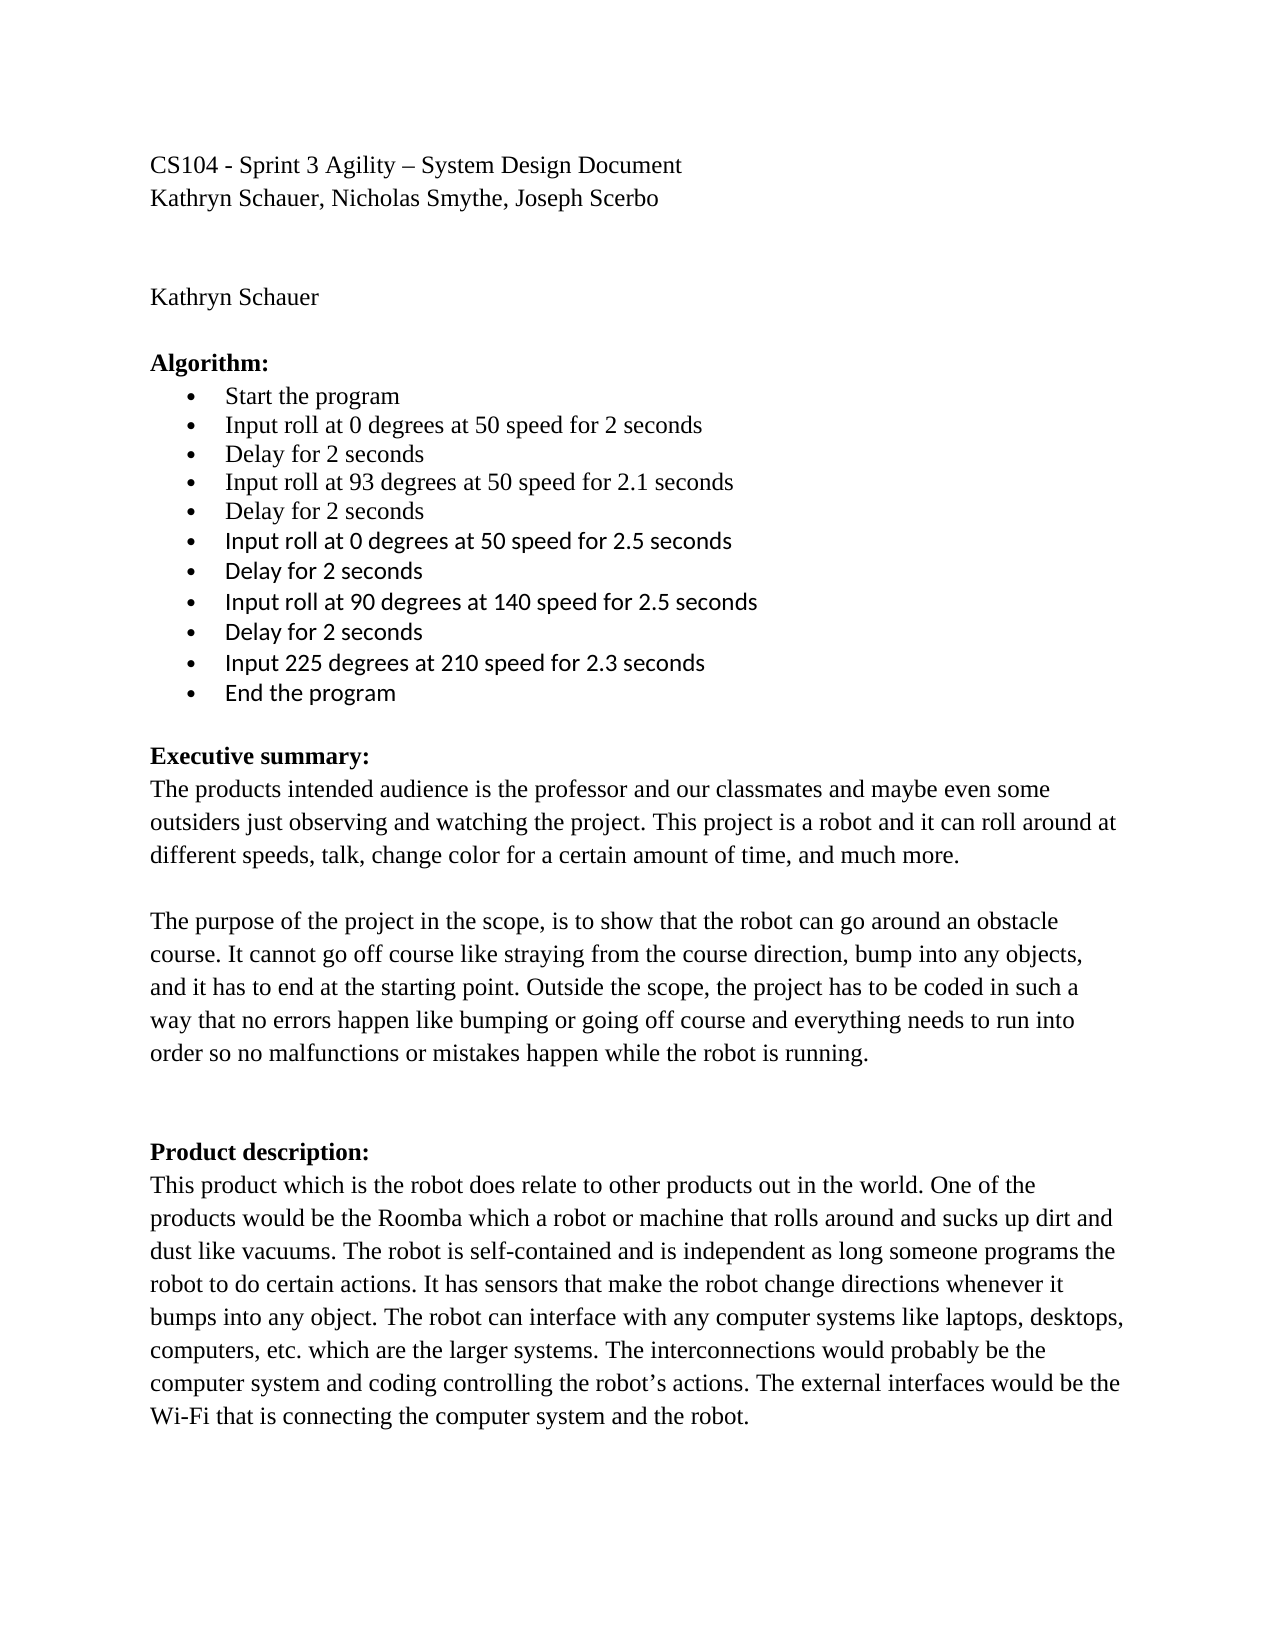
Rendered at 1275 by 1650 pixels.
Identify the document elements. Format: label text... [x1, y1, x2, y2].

text Algorithm: [150, 348, 1125, 377]
text Kathryn Schauer, Nicholas Smythe, Joseph Scerbo [150, 183, 1125, 212]
list End the program [187, 677, 1125, 708]
text This product which is the robot does relate to other products out in the world. One of the products would be the Roomba which a robot or machine that rolls around and sucks up dirt and dust like vacuums. The robot is self-contained and is independent as long someone programs the robot to do certain actions. It has sensors that make the robot change directions whenever it bumps into any object. The robot can interface with any computer systems like laptops, desktops, computers, etc. which are the larger systems. The interconnections would probably be the computer system and coding controlling the robot’s actions. The external interfaces would be the Wi-Fi that is connecting the computer system and the robot. [150, 1170, 1125, 1430]
list Input roll at 90 degrees at 140 speed for 2.5 seconds [187, 586, 1125, 616]
list Input roll at 93 degrees at 50 speed for 2.1 seconds [187, 467, 1125, 496]
text CS104 - Sprint 3 Agility – System Design Document [150, 150, 1125, 179]
list Delay for 2 seconds [187, 555, 1125, 586]
list Input roll at 0 degrees at 50 speed for 2 seconds [187, 410, 1125, 439]
text Kathryn Schauer [150, 282, 1125, 311]
list Input 225 degrees at 210 speed for 2.3 seconds [187, 647, 1125, 677]
list Delay for 2 seconds [187, 616, 1125, 647]
text Executive summary: [150, 741, 1125, 770]
list Delay for 2 seconds [187, 496, 1125, 525]
list Input roll at 0 degrees at 50 speed for 2.5 seconds [187, 525, 1125, 555]
text The purpose of the project in the scope, is to show that the robot can go around an obstacle course. It cannot go off course like straying from the course direction, bump into any objects, and it has to end at the starting point. Outside the scope, the project has to be coded in such a way that no errors happen like bumping or going off course and everything needs to run into order so no malfunctions or mistakes happen while the robot is running. [150, 906, 1125, 1067]
text Product description: [150, 1137, 1125, 1166]
list Delay for 2 seconds [187, 439, 1125, 467]
text The products intended audience is the professor and our classmates and maybe even some outsiders just observing and watching the project. This project is a robot and it can roll around at different speeds, talk, change color for a certain amount of time, and much more. [150, 774, 1125, 869]
list Start the program [187, 381, 1125, 410]
